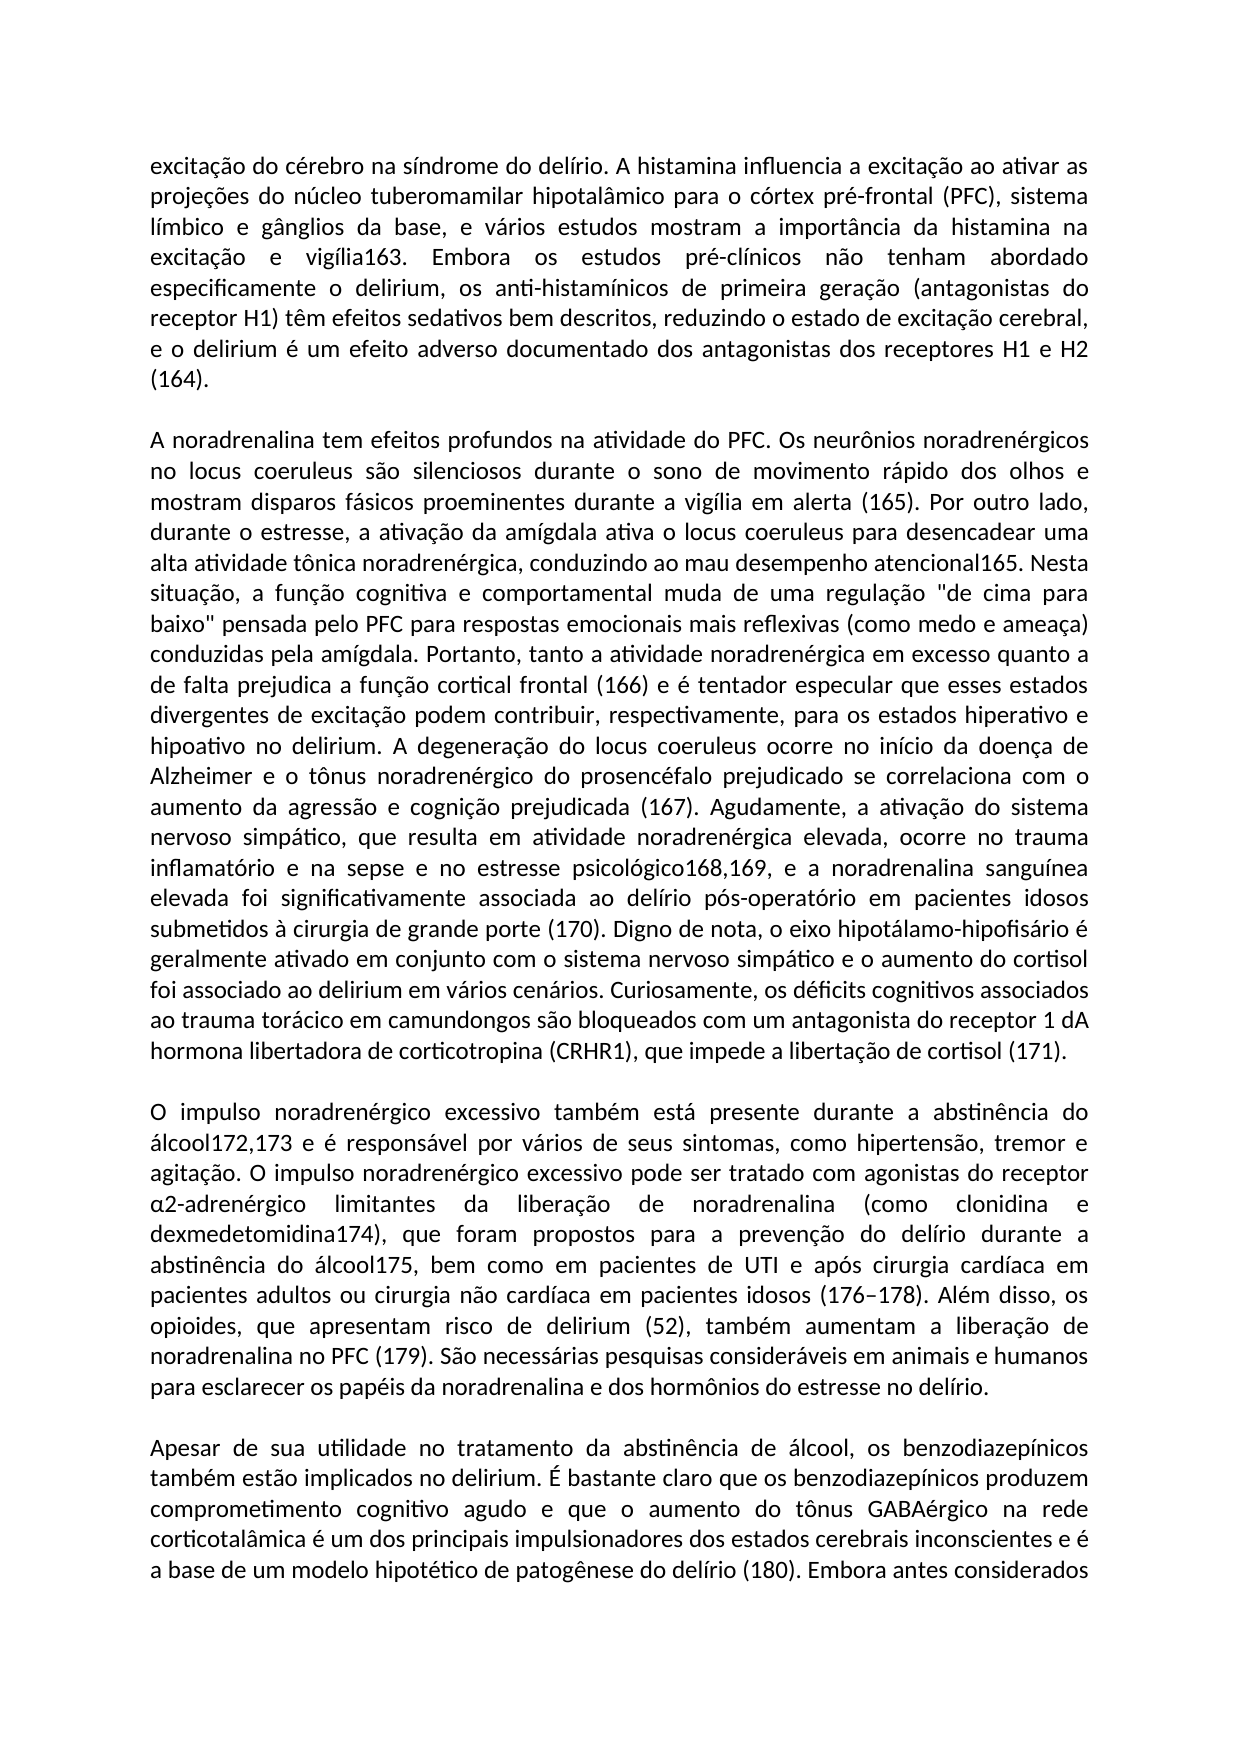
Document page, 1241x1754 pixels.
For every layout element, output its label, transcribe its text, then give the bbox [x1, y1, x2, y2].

text O impulso noradrenérgico excessivo também está presente durante a abstinência do álcool172,173 e é responsável por vários de seus sintomas, como hipertensão, tremor e agitação. O impulso noradrenérgico excessivo pode ser tratado com agonistas do receptor α2-adrenérgico limitantes da liberação de noradrenalina (como clonidina e dexmedetomidina174), que foram propostos para a prevenção do delírio durante a abstinência do álcool175, bem como em pacientes de UTI e após cirurgia cardíaca em pacientes adultos ou cirurgia não cardíaca em pacientes idosos (176–178). Além disso, os opioides, que apresentam risco de delirium (52), também aumentam a liberação de noradrenalina no PFC (179). São necessárias pesquisas consideráveis em animais e humanos para esclarecer os papéis da noradrenalina e dos hormônios do estresse no delírio. [150, 1096, 1090, 1401]
text A noradrenalina tem efeitos profundos na atividade do PFC. Os neurônios noradrenérgicos no locus coeruleus são silenciosos durante o sono de movimento rápido dos olhos e mostram disparos fásicos proeminentes durante a vigília em alerta (165). Por outro lado, durante o estresse, a ativação da amígdala ativa o locus coeruleus para desencadear uma alta atividade tônica noradrenérgica, conduzindo ao mau desempenho atencional165. Nesta situação, a função cognitiva e comportamental muda de uma regulação "de cima para baixo" pensada pelo PFC para respostas emocionais mais reflexivas (como medo e ameaça) conduzidas pela amígdala. Portanto, tanto a atividade noradrenérgica em excesso quanto a de falta prejudica a função cortical frontal (166) e é tentador especular que esses estados divergentes de excitação podem contribuir, respectivamente, para os estados hiperativo e hipoativo no delirium. A degeneração do locus coeruleus ocorre no início da doença de Alzheimer e o tônus ​​noradrenérgico do prosencéfalo prejudicado se correlaciona com o aumento da agressão e cognição prejudicada (167). Agudamente, a ativação do sistema nervoso simpático, que resulta em atividade noradrenérgica elevada, ocorre no trauma inflamatório e na sepse e no estresse psicológico168,169, e a noradrenalina sanguínea elevada foi significativamente associada ao delírio pós-operatório em pacientes idosos submetidos à cirurgia de grande porte (170). Digno de nota, o eixo hipotálamo-hipofisário é geralmente ativado em conjunto com o sistema nervoso simpático e o aumento do cortisol foi associado ao delirium em vários cenários. Curiosamente, os déficits cognitivos associados ao trauma torácico em camundongos são bloqueados com um antagonista do receptor 1 dA hormona libertadora de corticotropina (CRHR1), que impede a libertação de cortisol (171). [150, 425, 1090, 1066]
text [150, 1432, 1090, 1584]
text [150, 150, 1090, 394]
